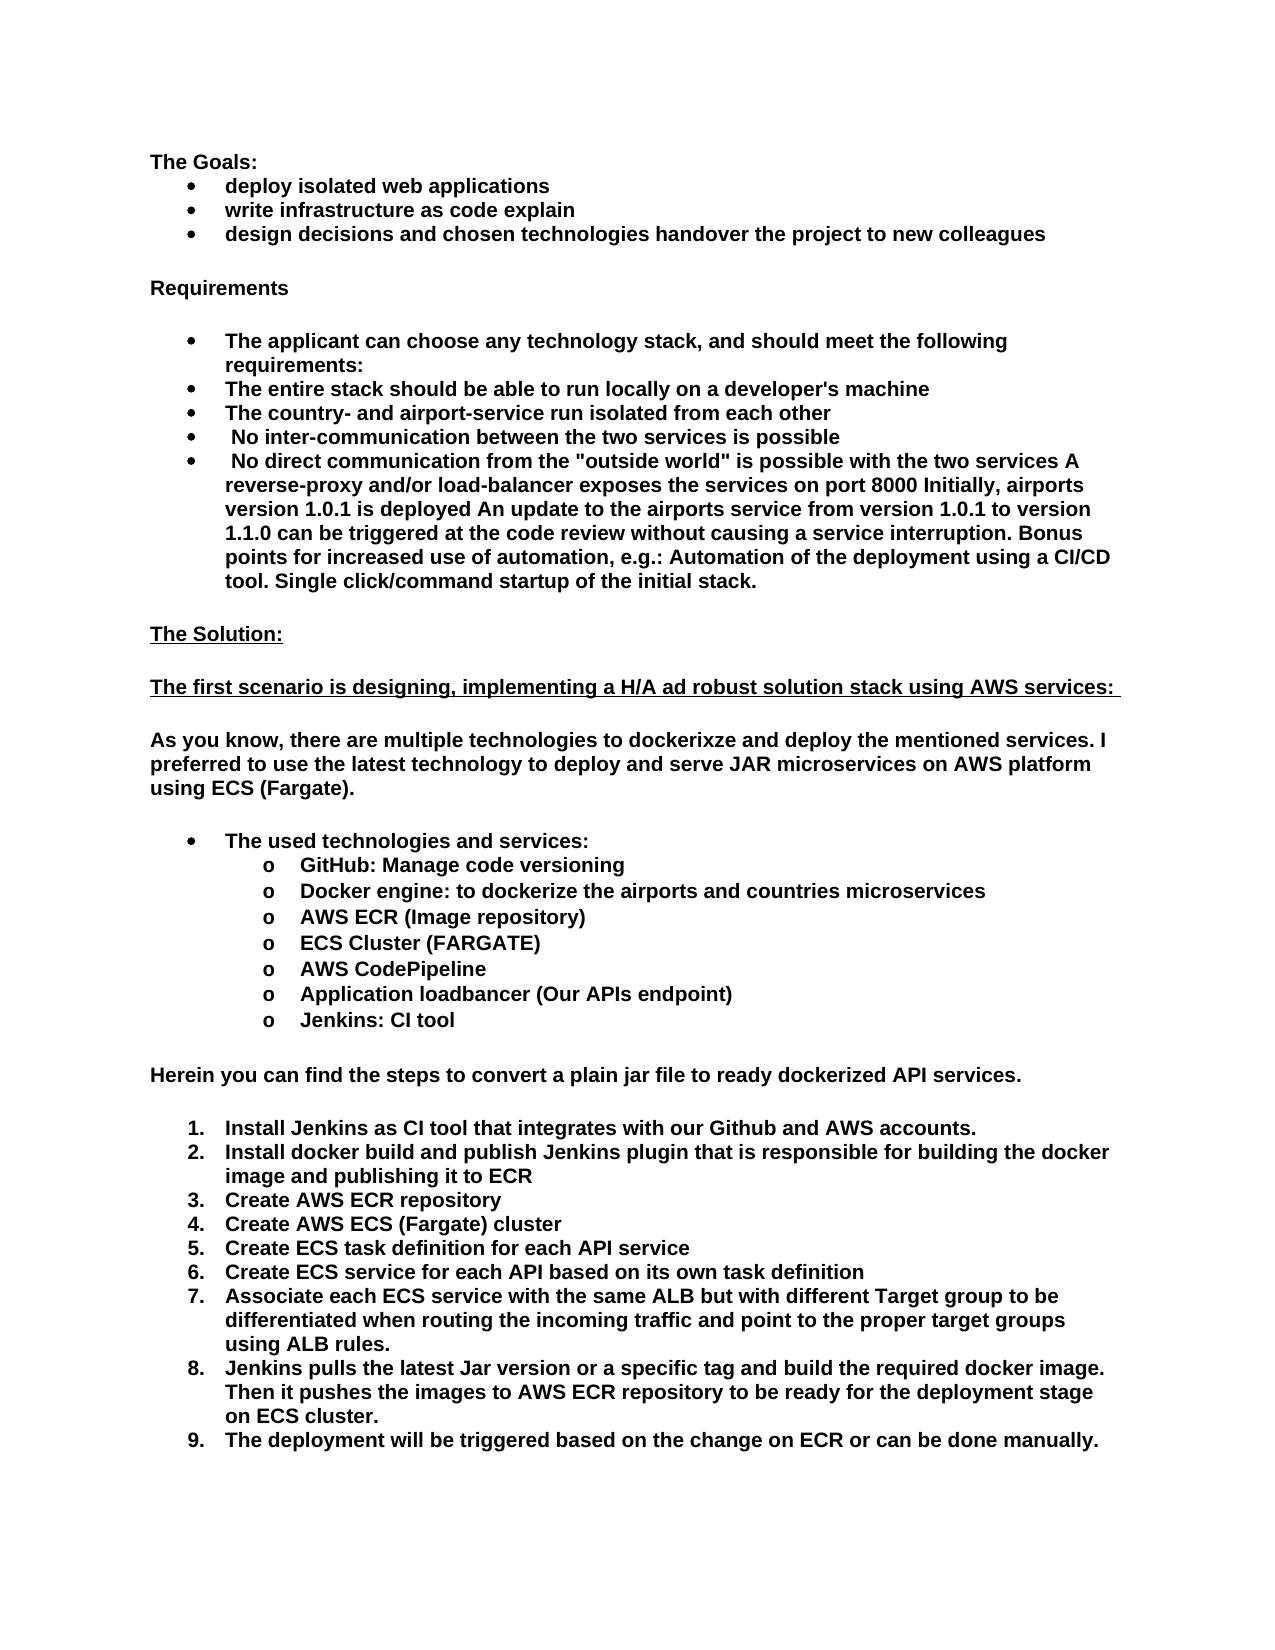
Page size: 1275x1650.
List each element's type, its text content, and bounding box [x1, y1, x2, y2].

text The first scenario is designing, implementing a H/A ad robust solution stack using AWS services: [150, 791, 1125, 815]
list Jenkins: CI tool [262, 1329, 1125, 1355]
text Requirements [150, 275, 1125, 299]
list Install Jenkins as CI tool that integrates with our Github and AWS accounts. [187, 1437, 1125, 1461]
list AWS CodePipeline [262, 1219, 1125, 1245]
text The Goals: [150, 150, 1125, 174]
list No direct communication from the "outside world" is possible with the two services A reverse-proxy and/or load-balancer exposes the services on port 8000 Initially, airports version 1.0.1 is deployed An update to the airports service from version 1.0.1 to version 1.1.0 can be triggered at the code review without causing a service interruption. Bonus points for increased use of automation, e.g.: Automation of the deployment using a CI/CD tool. Single click/command startup of the initial stack. [187, 565, 1125, 709]
list The applicant can choose any technology stack, and should meet the following requirements: [187, 328, 1125, 376]
list GitHub: Manage code versioning [262, 999, 1125, 1025]
list Application loadbancer (Our APIs endpoint) [262, 1274, 1125, 1300]
text The Solution: [150, 738, 1125, 762]
list The used technologies and services: [187, 946, 1125, 970]
text As you know, there are multiple technologies to dockerixze and deploy the mentioned services. I preferred to use the latest technology to deploy and serve JAR microservices on AWS platform using ECS (Fargate). [150, 844, 1125, 916]
list Docker engine: to dockerize the airports and countries microservices [262, 1054, 1125, 1080]
list deploy isolated web applications [187, 174, 1125, 198]
list AWS ECR (Image repository) [262, 1109, 1125, 1135]
list No inter-communication between the two services is possible [187, 512, 1125, 536]
list The entire stack should be able to run locally on a developer's machine [187, 406, 1125, 430]
list design decisions and chosen technologies handover the project to new colleagues [187, 222, 1125, 246]
list write infrastructure as code explain [187, 198, 1125, 222]
list ECS Cluster (FARGATE) [262, 1164, 1125, 1190]
text Herein you can find the steps to convert a plain jar file to ready dockerized API services. [150, 1384, 1125, 1408]
list The country- and airport-service run isolated from each other [187, 459, 1125, 483]
